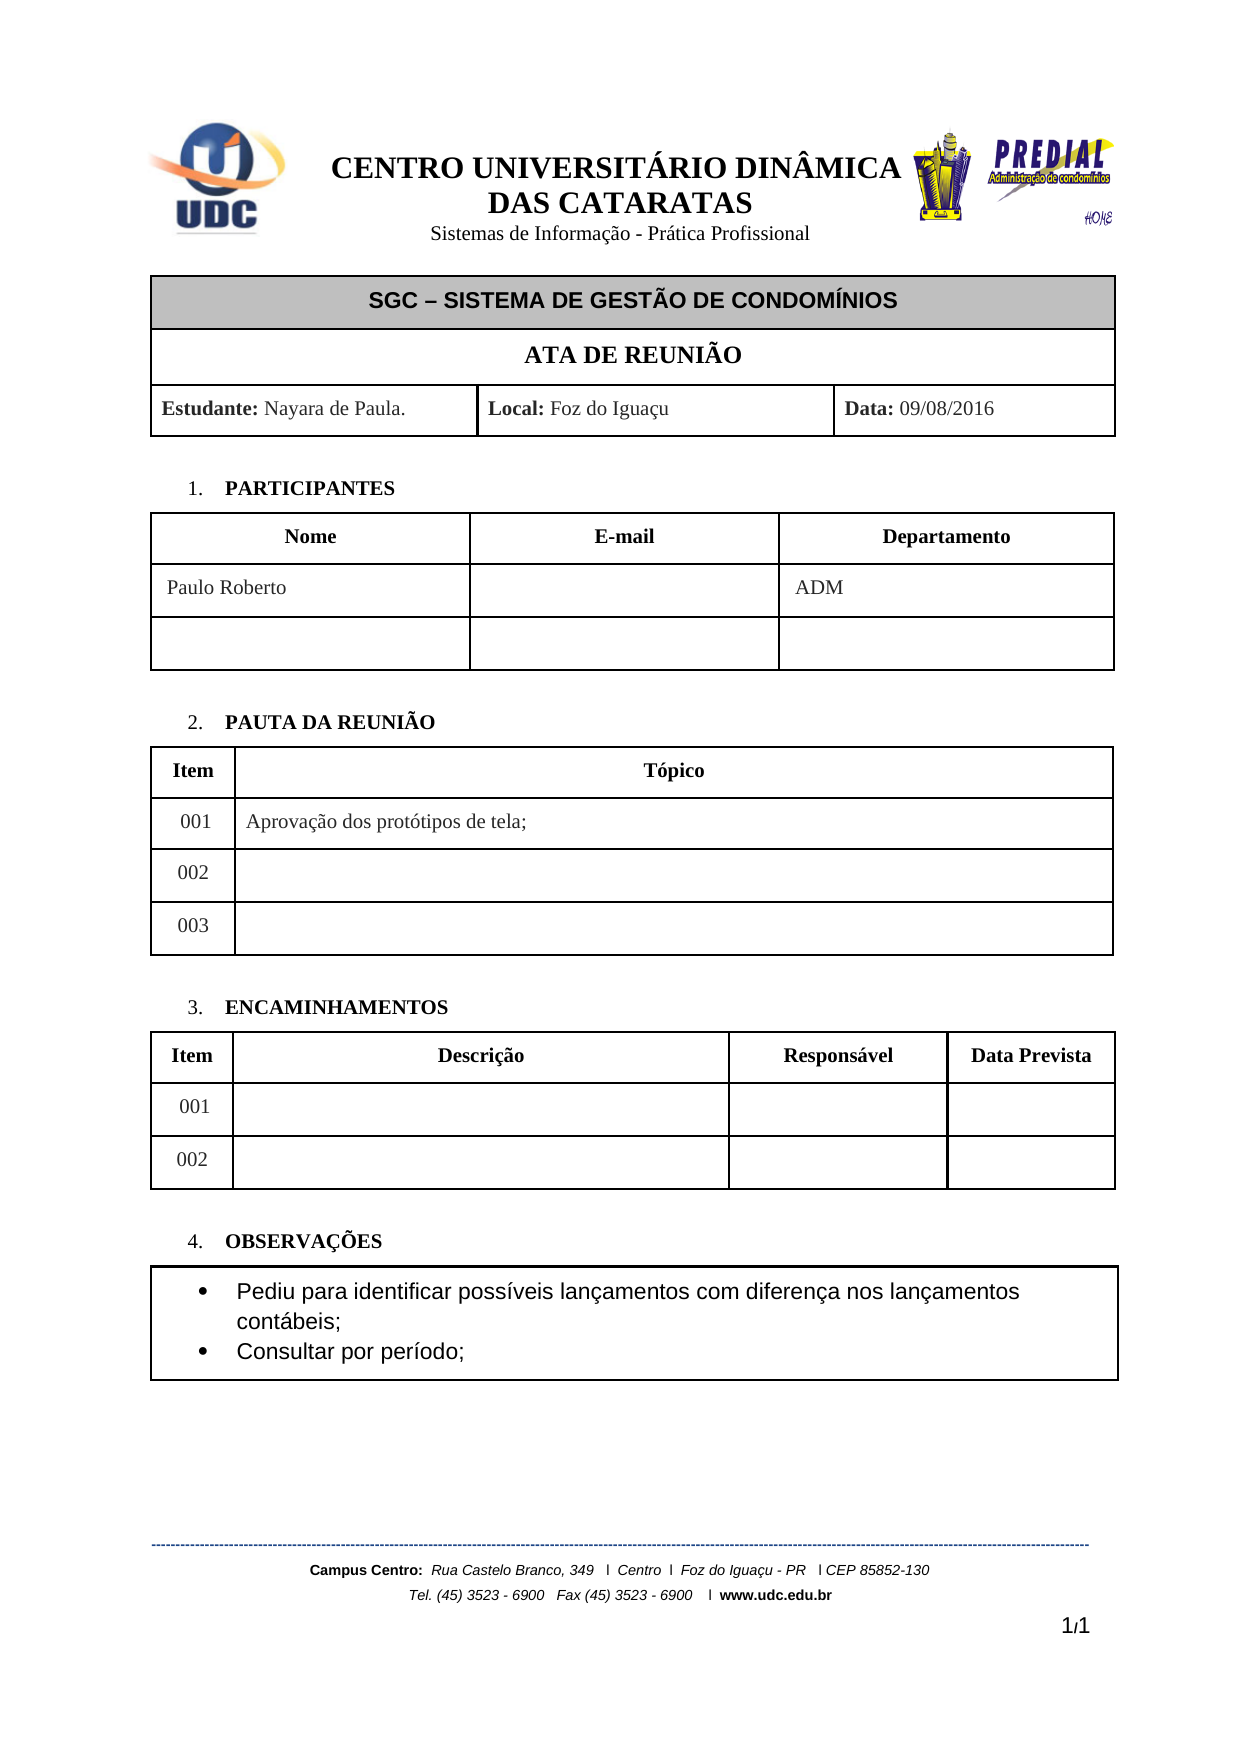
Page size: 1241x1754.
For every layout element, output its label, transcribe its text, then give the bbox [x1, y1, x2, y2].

table_header SGC – SISTEMA DE GESTÃO DE CONDOMÍNIOS [152, 277, 1114, 328]
table_cell Local: Foz do Iguaçu [479, 386, 833, 434]
picture [907, 106, 1114, 229]
table_cell [730, 1084, 946, 1135]
table_cell [730, 1137, 946, 1188]
table_cell [949, 1084, 1114, 1135]
table_header Nome [152, 514, 469, 562]
table_cell Estudante: Nayara de Paula. [152, 386, 476, 434]
table_header Item [152, 1033, 232, 1082]
table_cell [152, 618, 469, 669]
table_cell [236, 903, 1112, 954]
table_cell 001 [152, 1084, 232, 1135]
list PAUTA DA REUNIÃO [187, 710, 1090, 734]
table_cell [234, 1137, 728, 1188]
table_header Descrição [234, 1033, 728, 1082]
table_cell [236, 850, 1112, 901]
list ENCAMINHAMENTOS [187, 995, 1090, 1019]
table_cell ATA DE REUNIÃO [152, 330, 1114, 384]
table_header Departamento [780, 514, 1113, 562]
table_cell ADM [780, 565, 1113, 616]
table_header Responsável [730, 1033, 946, 1082]
table_cell [471, 565, 778, 616]
table_cell 002 [152, 1137, 232, 1188]
table_header Tópico [236, 748, 1112, 797]
table_cell [471, 618, 778, 669]
list PARTICIPANTES [187, 476, 1090, 500]
table_cell [780, 618, 1113, 669]
list OBSERVAÇÕES [187, 1229, 1090, 1253]
table_cell [949, 1137, 1114, 1188]
table_header Data Prevista [949, 1033, 1114, 1082]
table_cell Aprovação dos protótipos de tela; [236, 799, 1112, 847]
table_header Pediu para identificar possíveis lançamentos com diferença nos lançamentos contábeis; Consultar por período; [152, 1268, 1117, 1379]
table_header E-mail [471, 514, 778, 562]
table_cell Paulo Roberto [152, 565, 469, 616]
table_cell Data: 09/08/2016 [835, 386, 1114, 434]
table_cell 003 [152, 903, 234, 954]
table_cell [234, 1084, 728, 1135]
picture [142, 118, 288, 237]
table_cell 002 [152, 850, 234, 901]
table_header Item [152, 748, 234, 797]
table_cell 001 [152, 799, 234, 847]
